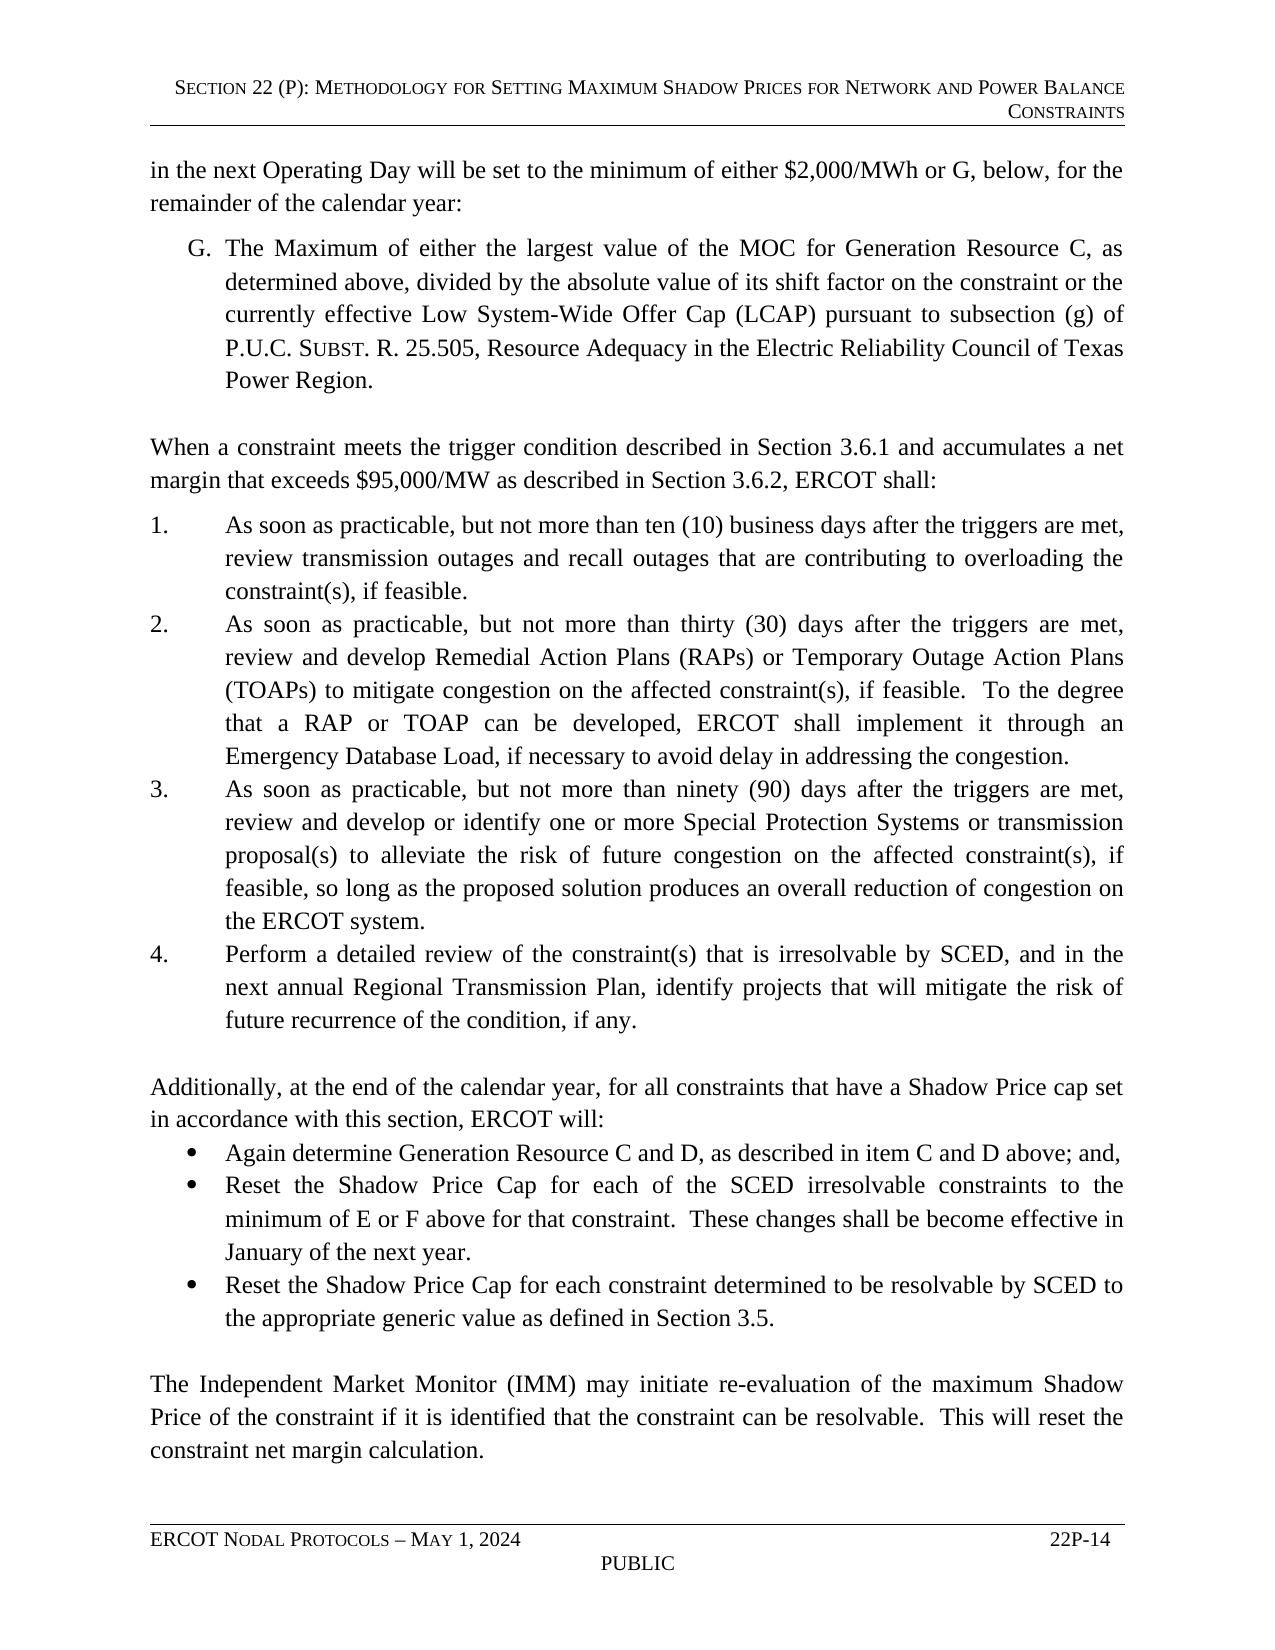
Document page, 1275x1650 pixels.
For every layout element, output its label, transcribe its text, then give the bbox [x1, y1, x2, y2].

list Reset the Shadow Price Cap for each constraint determined to be resolvable by SCED to the appropriate generic value as defined in Section 3.5. [187, 1270, 1125, 1331]
text 4. Perform a detailed review of the constraint(s) that is irresolvable by SCED, and in the next annual Regional Transmission Plan, identify projects that will mitigate the risk of future recurrence of the condition, if any. [150, 939, 1125, 1034]
list Again determine Generation Resource C and D, as described in item C and D above; and, [187, 1138, 1125, 1166]
text 3. As soon as practicable, but not more than ninety (90) days after the triggers are met, review and develop or identify one or more Special Protection Systems or transmission proposal(s) to alleviate the risk of future congestion on the affected constraint(s), if feasible, so long as the proposed solution produces an overall reduction of congestion on the ERCOT system. [150, 774, 1125, 935]
text Additionally, at the end of the calendar year, for all constraints that have a Shadow Price cap set in accordance with this section, ERCOT will: [150, 1072, 1125, 1133]
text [150, 155, 1125, 217]
text 2. As soon as practicable, but not more than thirty (30) days after the triggers are met, review and develop Remedial Action Plans (RAPs) or Temporary Outage Action Plans (TOAPs) to mitigate congestion on the affected constraint(s), if feasible. To the degree that a RAP or TOAP can be developed, ERCOT shall implement it through an Emergency Database Load, if necessary to avoid delay in addressing the congestion. [150, 609, 1125, 770]
text When a constraint meets the trigger condition described in Section 3.6.1 and accumulates a net margin that exceeds $95,000/MW as described in Section 3.6.2, ERCOT shall: [150, 432, 1125, 493]
text 1. As soon as practicable, but not more than ten (10) business days after the triggers are met, review transmission outages and recall outages that are contributing to overloading the constraint(s), if feasible. [150, 510, 1125, 605]
text The Independent Market Monitor (IMM) may initiate re-evaluation of the maximum Shadow Price of the constraint if it is identified that the constraint can be resolvable. This will reset the constraint net margin calculation. [150, 1369, 1125, 1463]
list Reset the Shadow Price Cap for each of the SCED irresolvable constraints to the minimum of E or F above for that constraint. These changes shall be become effective in January of the next year. [187, 1171, 1125, 1265]
list The Maximum of either the largest value of the MOC for Generation Resource C, as determined above, divided by the absolute value of its shift factor on the constraint or the currently effective Low System-Wide Offer Cap (LCAP) pursuant to subsection (g) of P.U.C. Subst. R. 25.505, Resource Adequacy in the Electric Reliability Council of Texas Power Region. [187, 233, 1125, 394]
